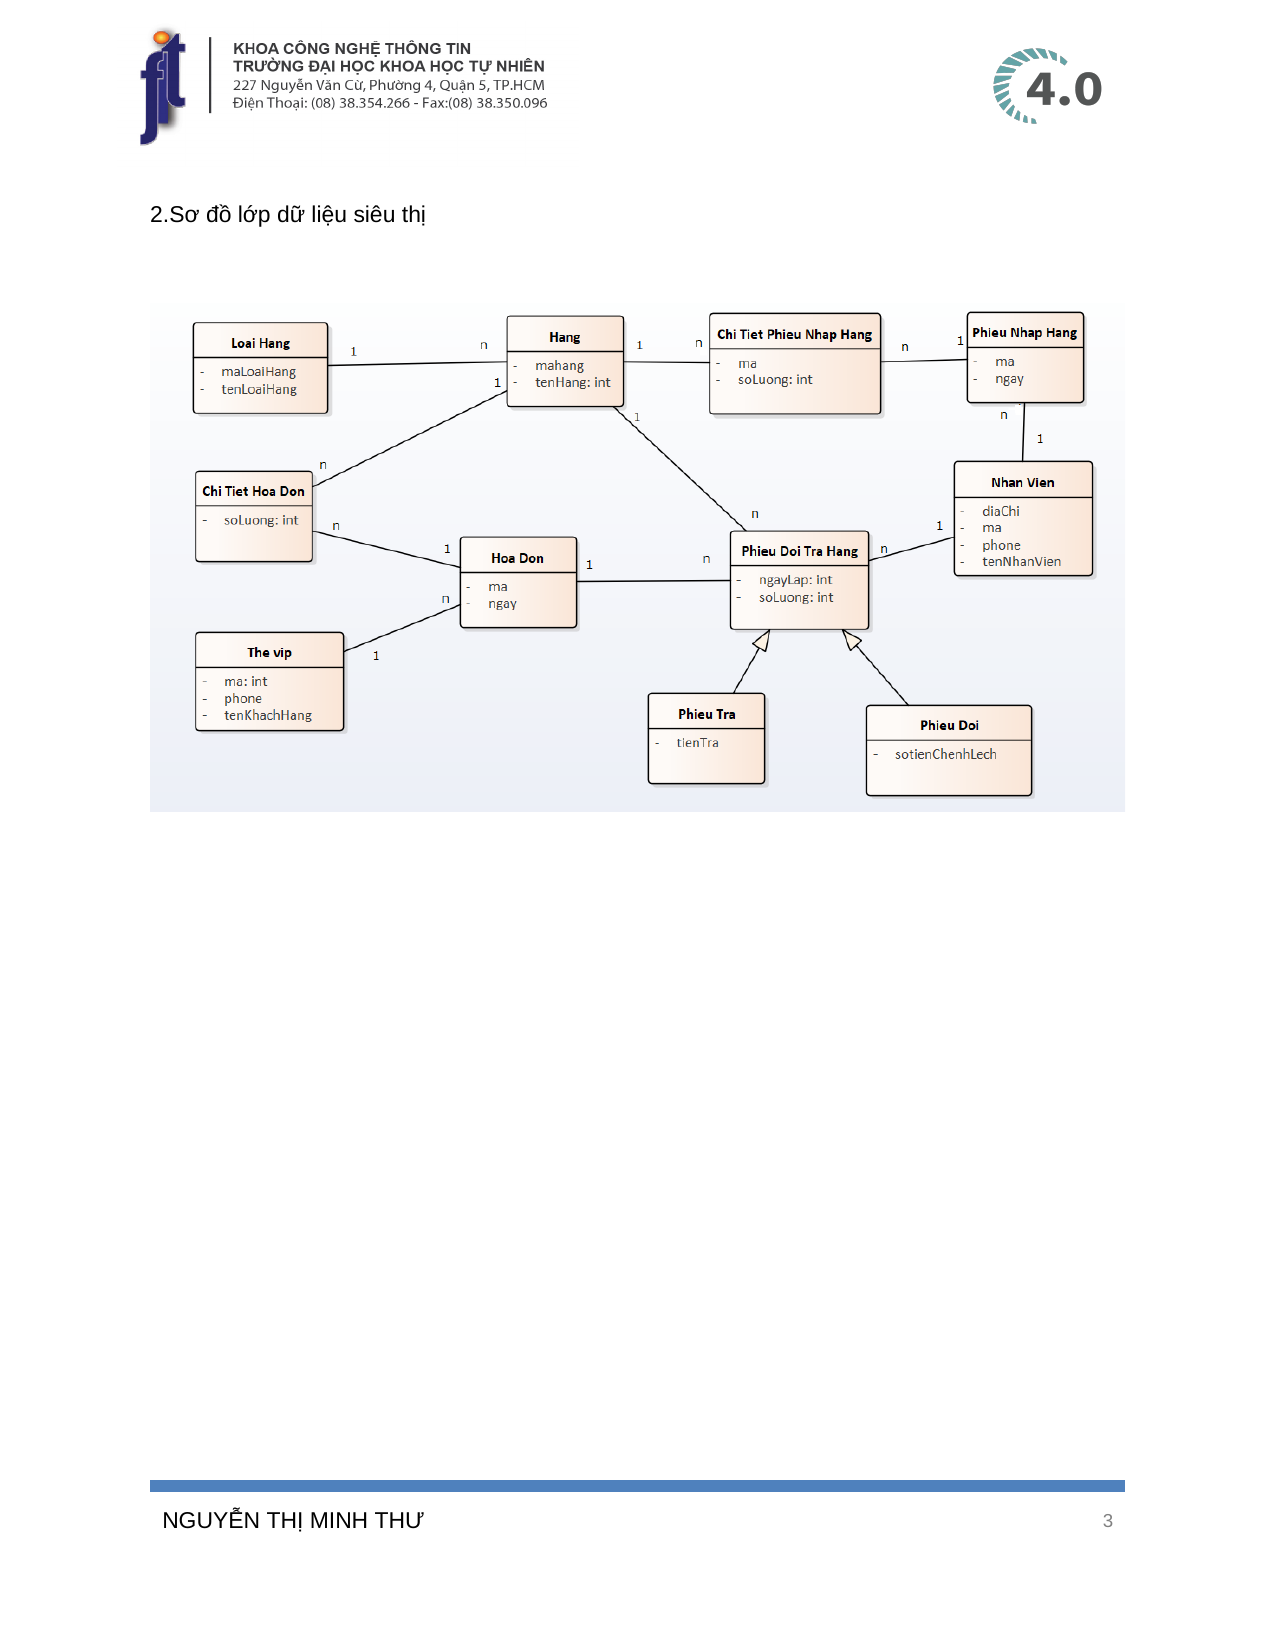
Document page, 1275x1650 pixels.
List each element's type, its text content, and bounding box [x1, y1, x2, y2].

picture [150, 303, 1125, 812]
picture [985, 41, 1108, 127]
text 2.Sơ đồ lớp dữ liệu siêu thị [150, 201, 1125, 227]
picture [117, 21, 580, 167]
